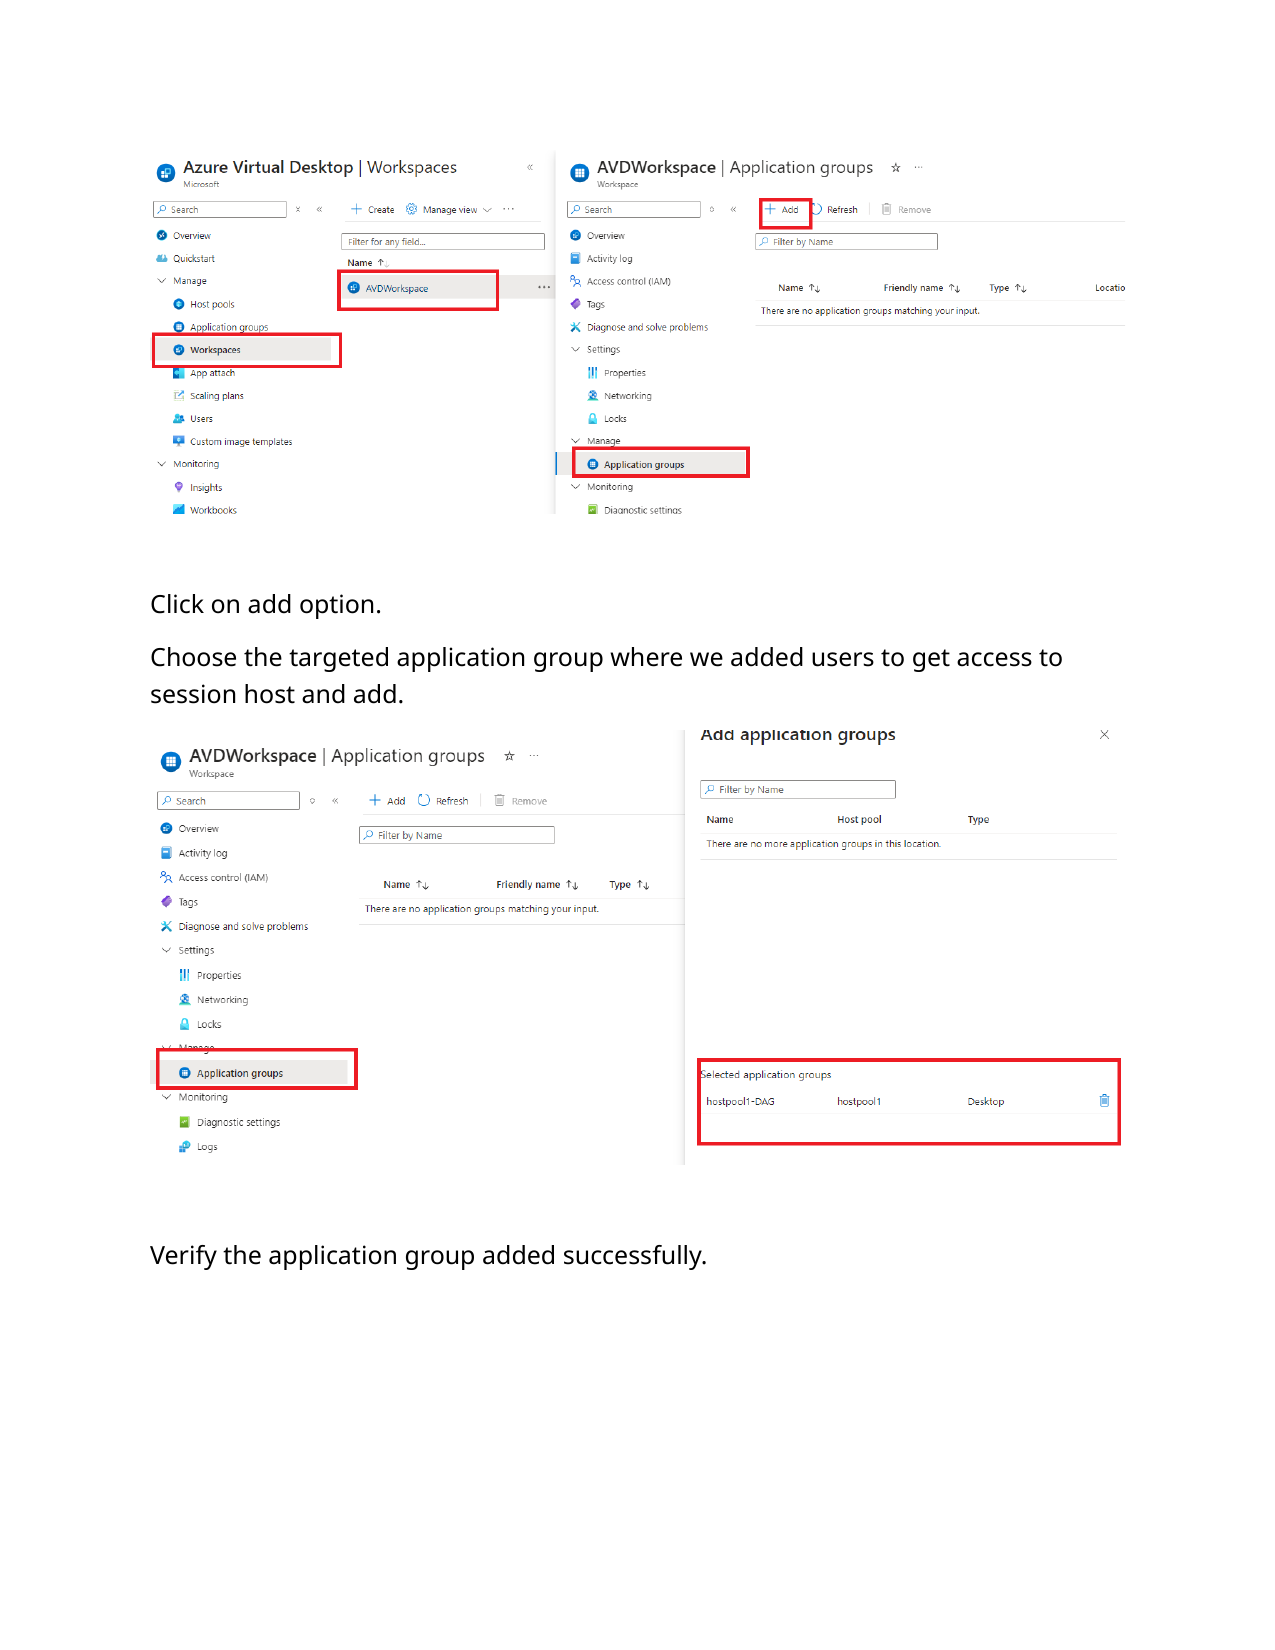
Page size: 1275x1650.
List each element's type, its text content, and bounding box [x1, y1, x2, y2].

text Choose the targeted application group where we added users to get access to session host and add. [150, 640, 1125, 711]
picture [150, 150, 1125, 514]
text Click on add option. [150, 587, 1125, 621]
text Verify the application group added successfully. [150, 1237, 1125, 1271]
picture [150, 730, 1124, 1165]
